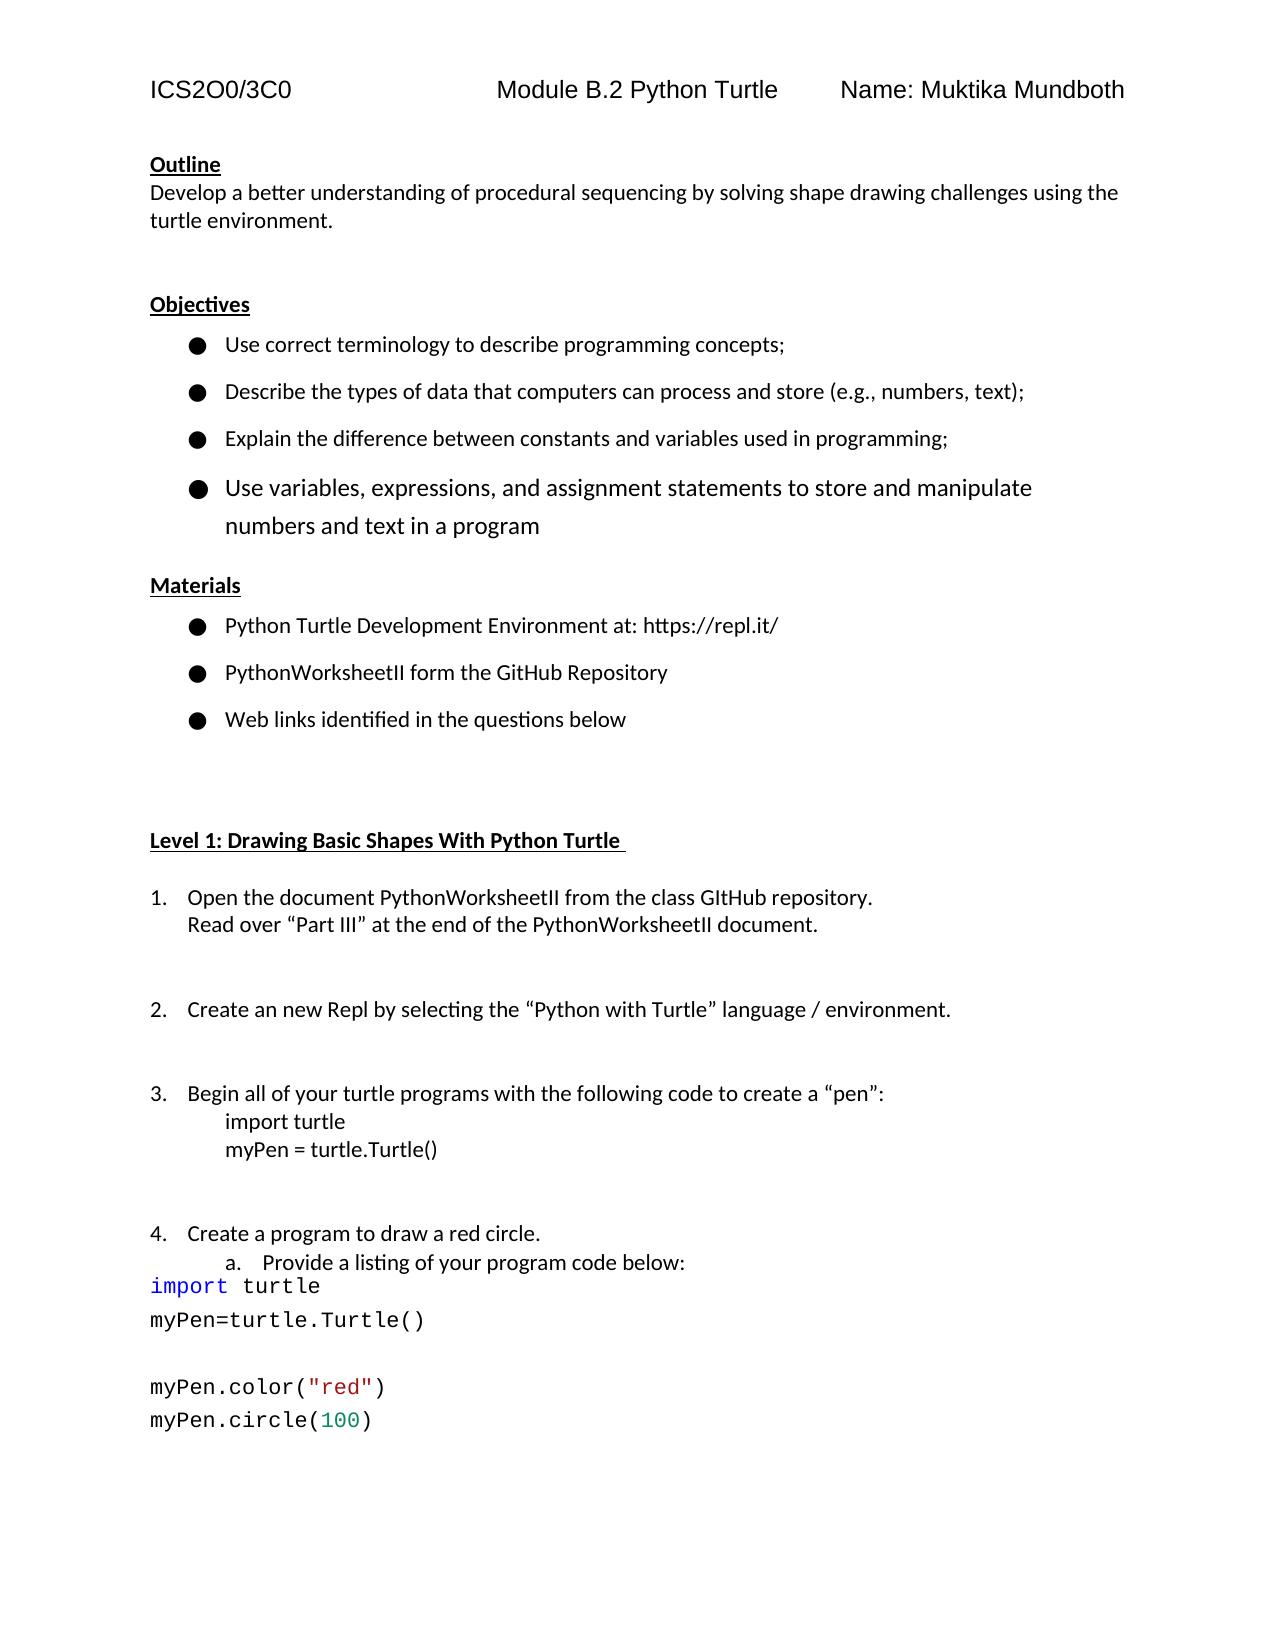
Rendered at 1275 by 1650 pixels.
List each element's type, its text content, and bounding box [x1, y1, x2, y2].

list Begin all of your turtle programs with the following code to create a “pen”: [150, 1079, 1125, 1107]
list Explain the difference between constants and variables used in programming; [187, 412, 1125, 459]
text myPen=turtle.Turtle() [150, 1309, 1125, 1334]
text Level 1: Drawing Basic Shapes With Python Turtle [150, 827, 1125, 854]
list Create a program to draw a red circle. [150, 1219, 1125, 1248]
text import turtle [225, 1107, 1125, 1136]
text myPen.color("red") [150, 1376, 1125, 1401]
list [225, 1248, 1125, 1276]
text Objectives [150, 290, 1125, 318]
list Web links identified in the questions below [187, 693, 1125, 740]
text Develop a better understanding of procedural sequencing by solving shape drawing challenges using the turtle environment. [150, 178, 1125, 234]
text myPen.circle(100) [150, 1409, 1125, 1434]
text myPen = turtle.Turtle() [225, 1136, 1125, 1163]
list Describe the types of data that computers can process and store (e.g., numbers, text); [187, 365, 1125, 412]
text Materials [150, 571, 1125, 599]
text Outline [150, 150, 1125, 178]
list Python Turtle Development Environment at: https://repl.it/ [187, 599, 1125, 646]
list Use correct terminology to describe programming concepts; [187, 318, 1125, 365]
list Create an new Repl by selecting the “Python with Turtle” language / environment. [150, 995, 1125, 1023]
list Use variables, expressions, and assignment statements to store and manipulate numbers and text in a program [187, 459, 1125, 541]
text import turtle [150, 1276, 1125, 1300]
list Open the document PythonWorksheetII from the class GItHub repository. Read over “Part III” at the end of the PythonWorksheetII document. [150, 883, 1125, 967]
list PythonWorksheetII form the GitHub Repository [187, 646, 1125, 693]
